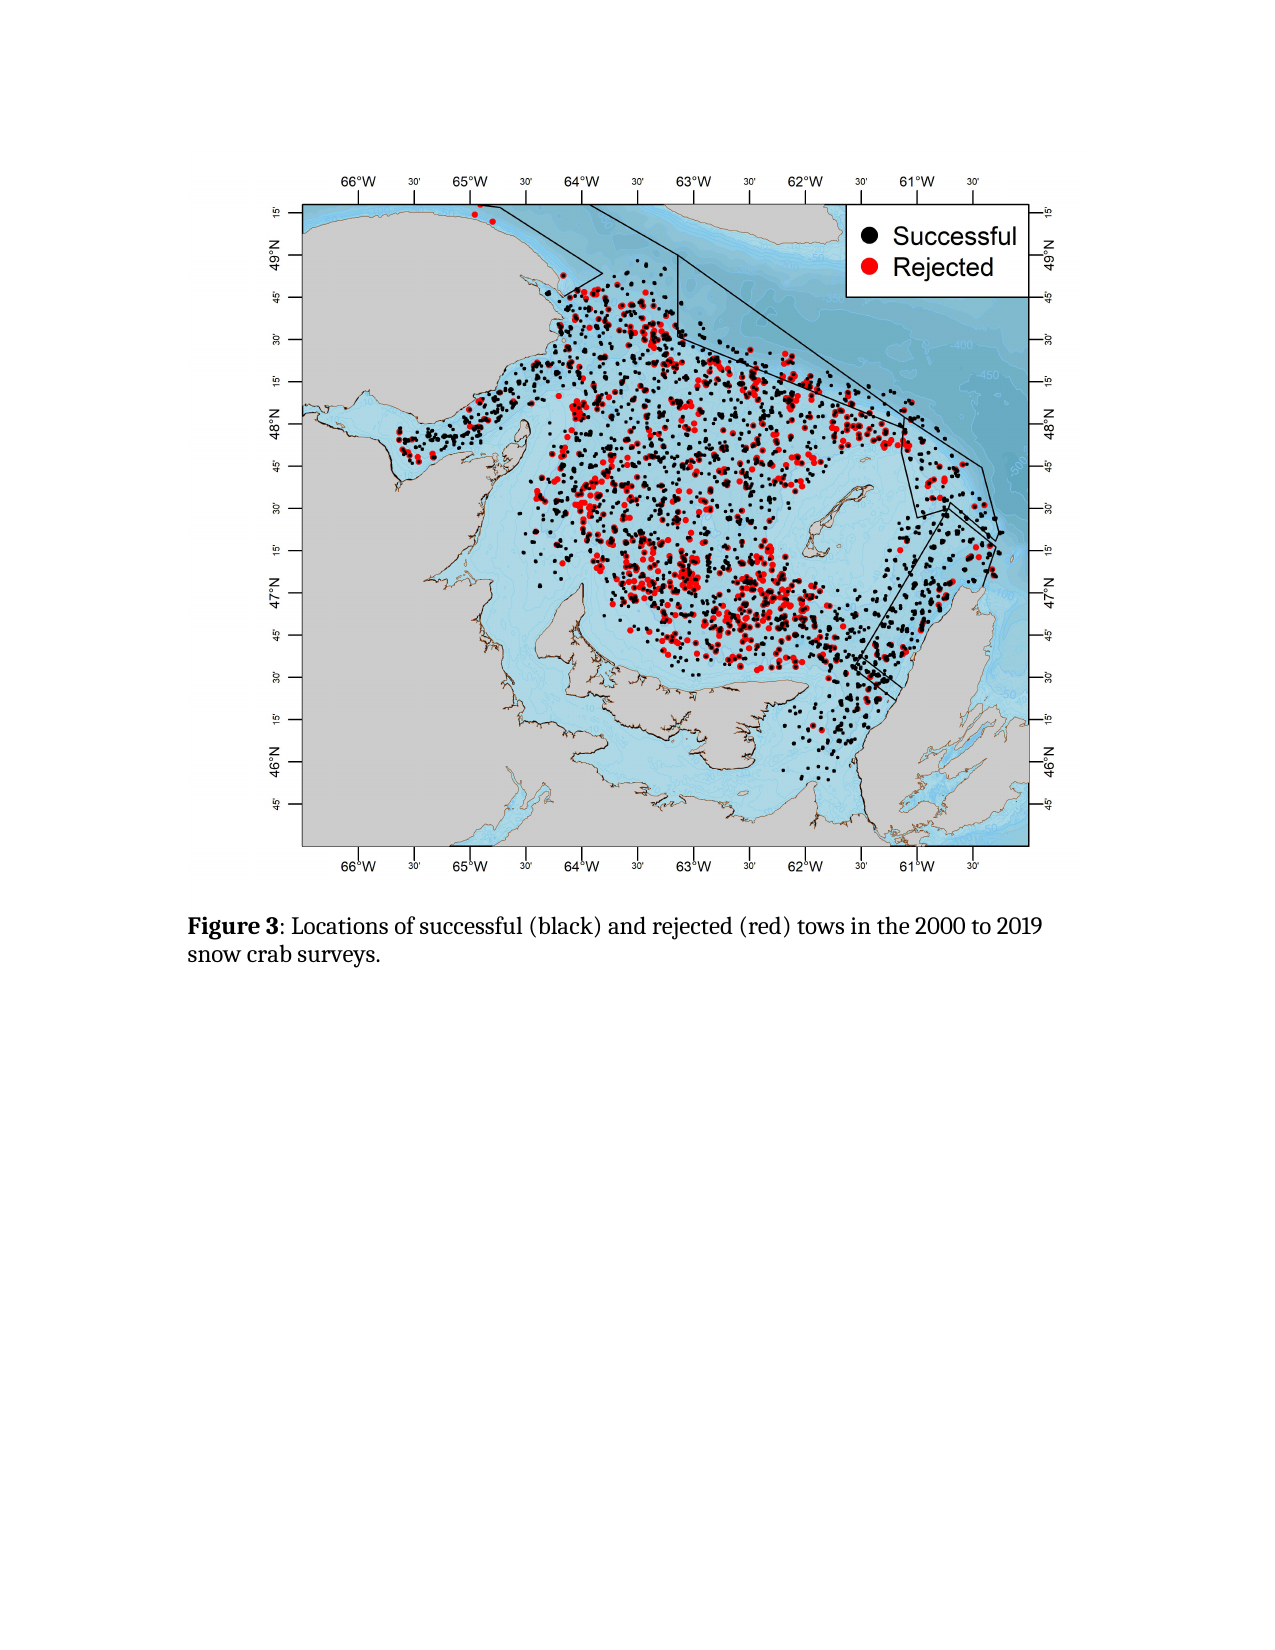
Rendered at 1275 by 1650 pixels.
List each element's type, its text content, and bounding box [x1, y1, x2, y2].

picture [187, 150, 1088, 912]
text Figure 3: Locations of successful (black) and rejected (red) tows in the 2000 to 2019 snow crab surveys. [187, 912, 1087, 969]
